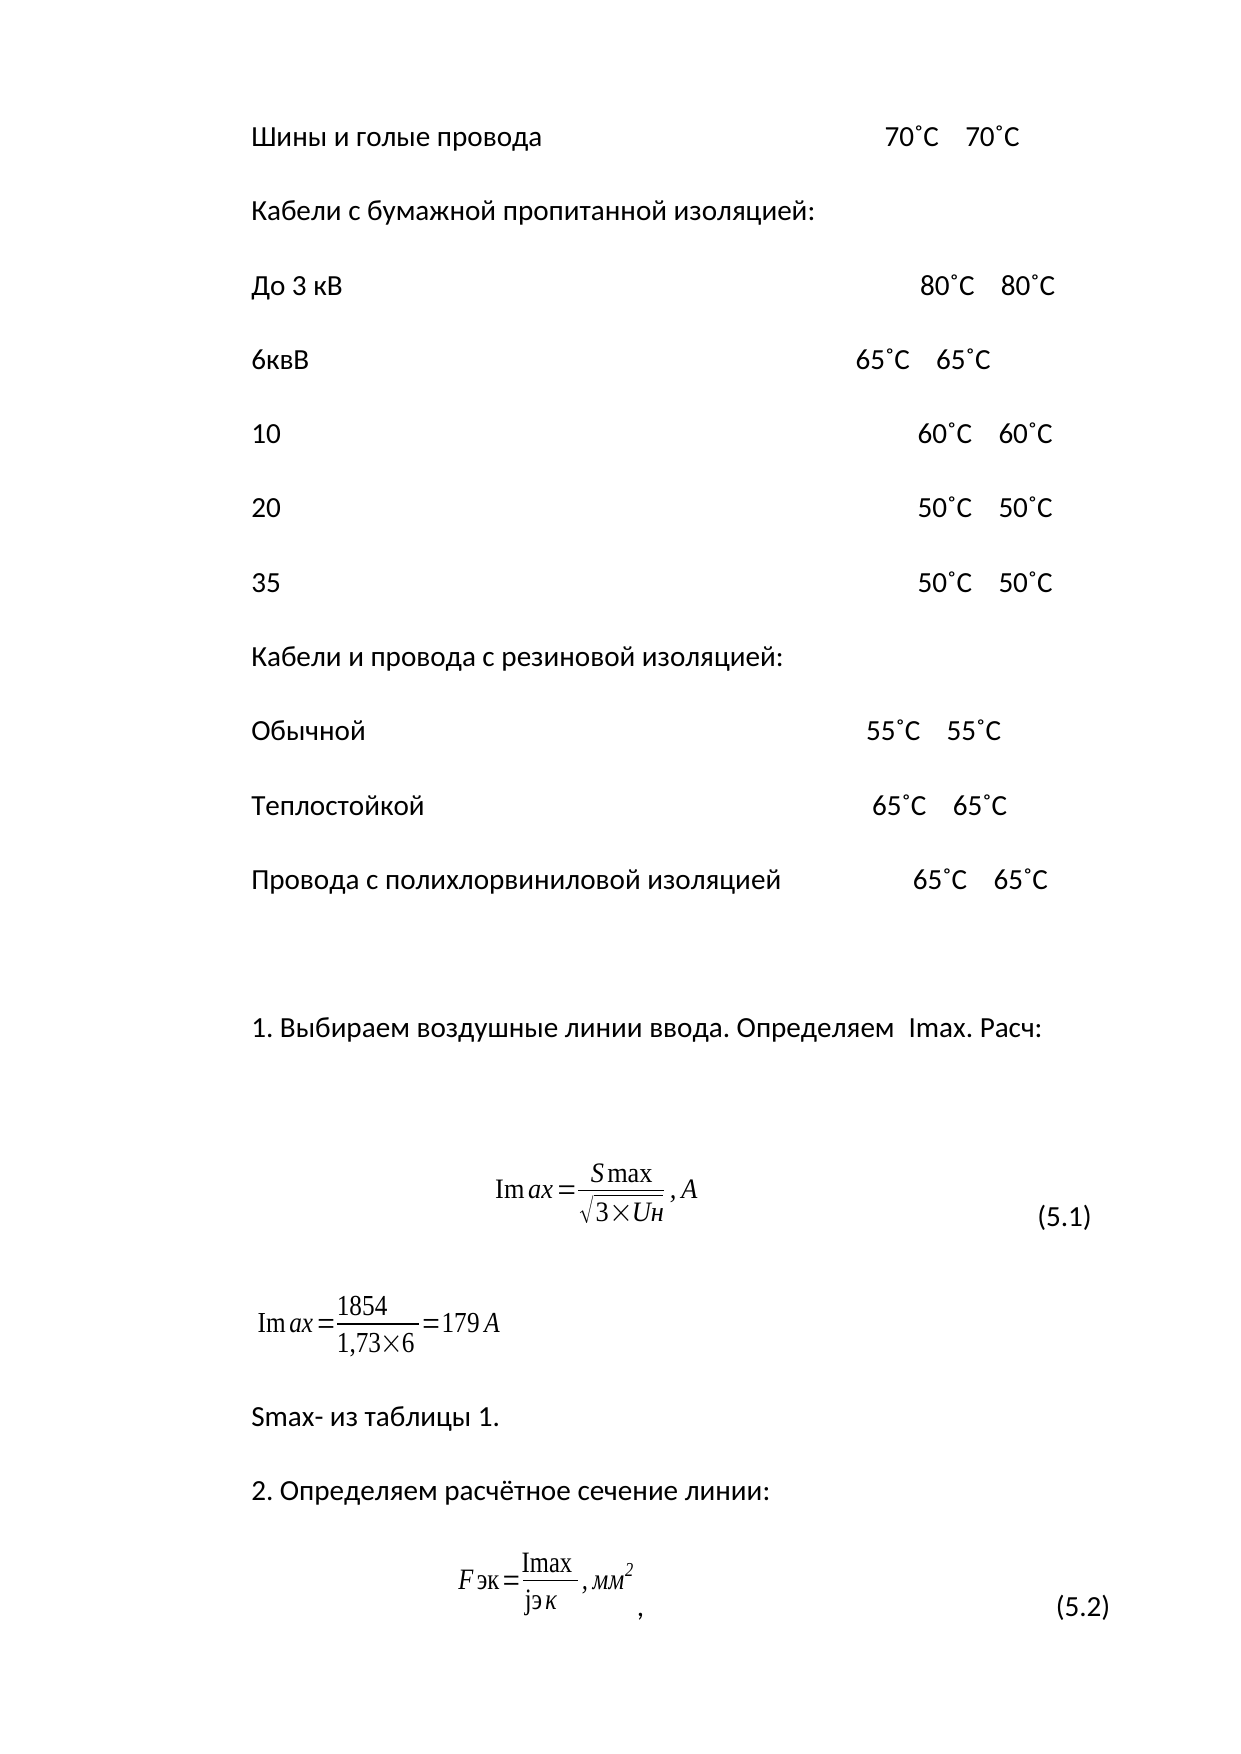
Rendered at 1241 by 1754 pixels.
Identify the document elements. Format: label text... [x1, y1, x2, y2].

text 10 60˚С 60˚С [177, 415, 1152, 451]
text Кабели с бумажной пропитанной изоляцией: [177, 192, 1152, 228]
text (5.1) [177, 1158, 1152, 1234]
text Теплостойкой 65˚С 65˚С [177, 787, 1152, 822]
text Smax- из таблицы 1. [177, 1398, 1152, 1433]
text 1. Выбираем воздушные линии ввода. Определяем Imax. Расч: [177, 1009, 1152, 1045]
text 35 50˚С 50˚С [177, 564, 1152, 599]
text До 3 кВ 80˚С 80˚С [177, 267, 1152, 302]
text Провода с полихлорвиниловой изоляцией 65˚С 65˚С [177, 861, 1152, 896]
text Кабели и провода с резиновой изоляцией: [177, 638, 1152, 674]
text 6квВ 65˚С 65˚С [177, 341, 1152, 377]
text 20 50˚С 50˚С [177, 489, 1152, 525]
text Шины и голые провода 70˚С 70˚С [177, 118, 1152, 154]
text 2. Определяем расчётное сечение линии: [177, 1472, 1152, 1508]
text , (5.2) [177, 1546, 1152, 1624]
text Обычной 55˚С 55˚С [177, 712, 1152, 748]
